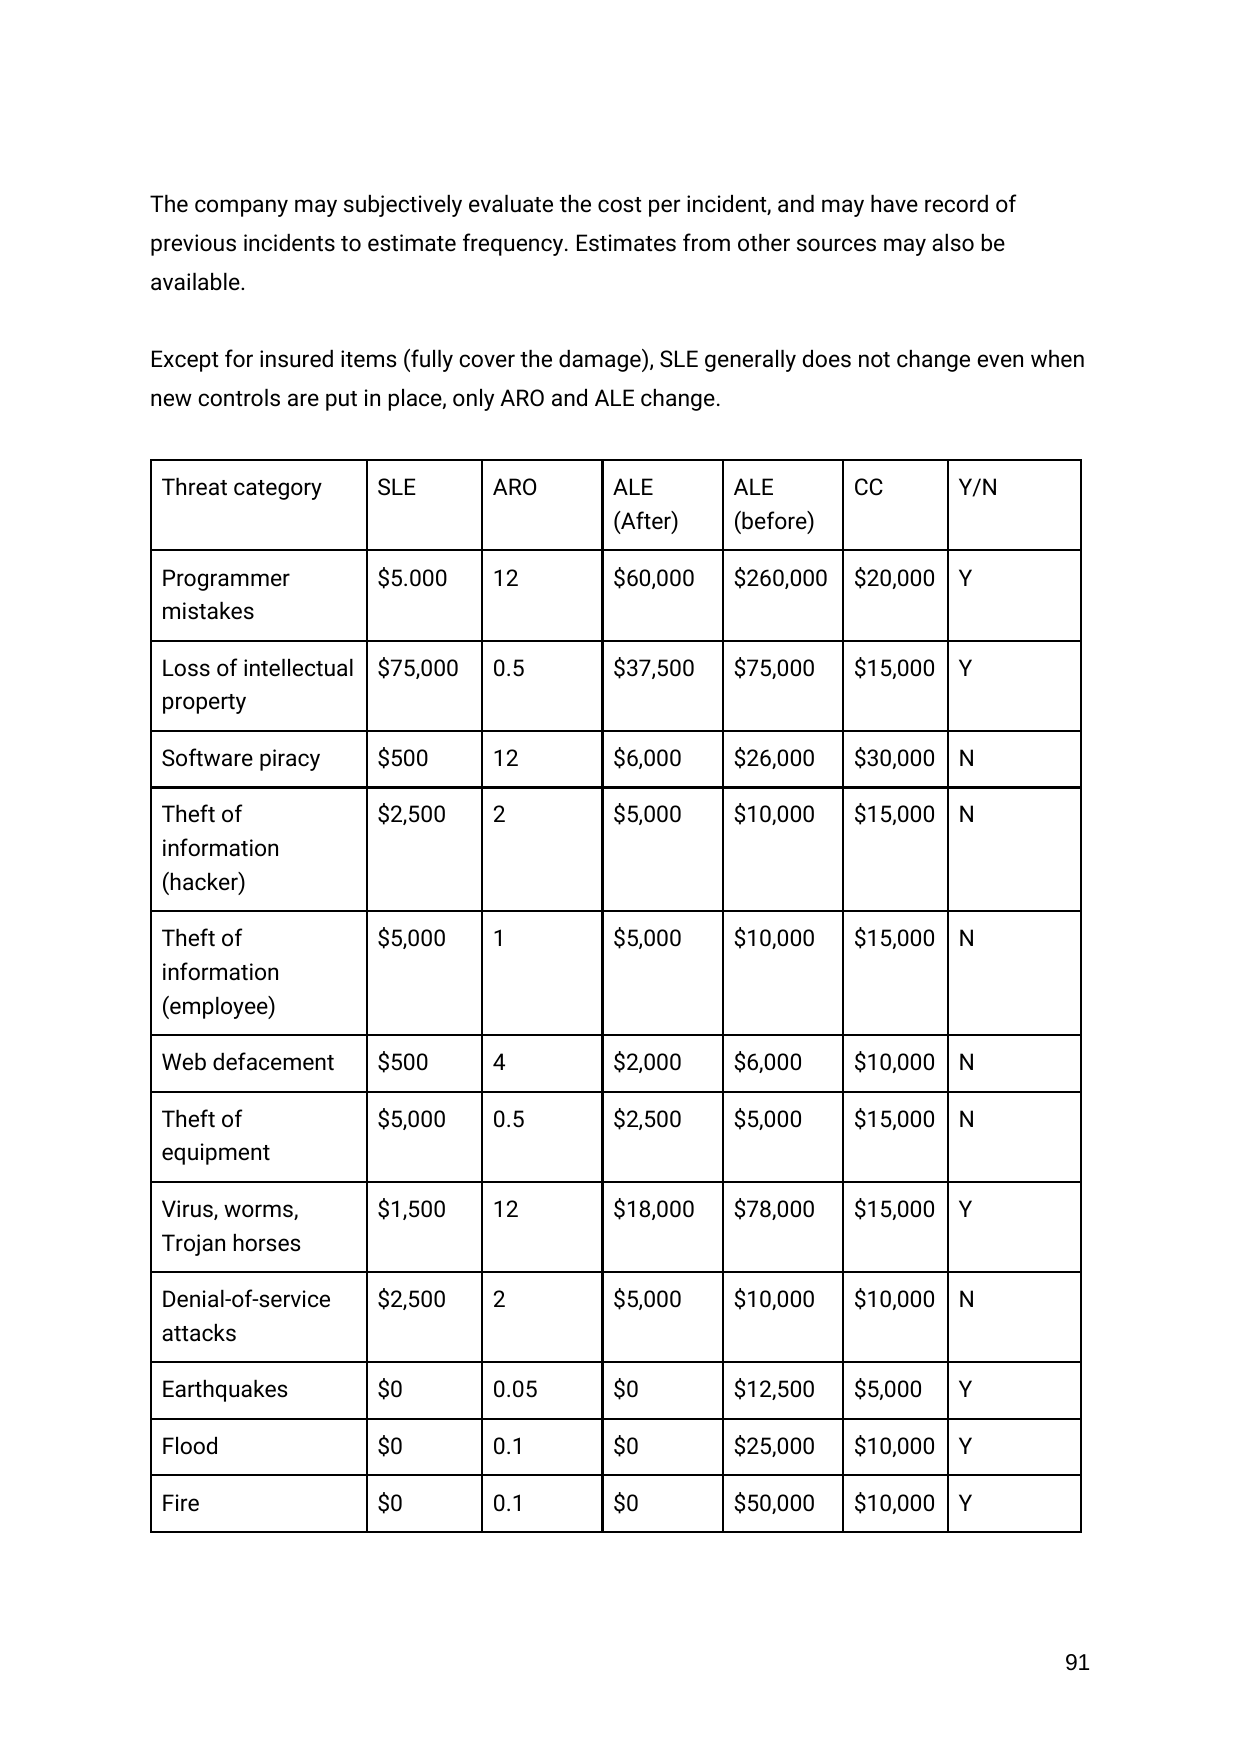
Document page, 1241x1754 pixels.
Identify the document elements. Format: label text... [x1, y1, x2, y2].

table_cell 0.1 [483, 1476, 601, 1531]
table_cell Web defacement [152, 1036, 366, 1091]
table_cell Theft of equipment [152, 1093, 366, 1181]
table_cell Earthquakes [152, 1363, 366, 1418]
table_cell $5,000 [604, 789, 722, 910]
table_cell $60,000 [604, 551, 722, 639]
table_cell $15,000 [844, 1183, 947, 1271]
table_header Threat category [152, 461, 366, 549]
table_cell Theft of information (employee) [152, 912, 366, 1034]
table_cell $0 [368, 1363, 481, 1418]
table_cell $2,500 [604, 1093, 722, 1181]
table_cell $5,000 [724, 1093, 842, 1181]
table_cell $5,000 [368, 912, 481, 1034]
table_cell $500 [368, 1036, 481, 1091]
table_cell $2,500 [368, 1273, 481, 1361]
table_header ALE (After) [604, 461, 722, 549]
table_cell Flood [152, 1420, 366, 1474]
table_cell 12 [483, 551, 601, 639]
table_cell Loss of intellectual property [152, 642, 366, 730]
table_cell N [949, 789, 1080, 910]
table_cell Programmer mistakes [152, 551, 366, 639]
table_cell N [949, 1036, 1080, 1091]
table_cell $10,000 [844, 1036, 947, 1091]
table_cell 2 [483, 789, 601, 910]
table_cell $500 [368, 732, 481, 786]
table_cell $26,000 [724, 732, 842, 786]
table_header ALE (before) [724, 461, 842, 549]
table_cell $20,000 [844, 551, 947, 639]
table_cell N [949, 1093, 1080, 1181]
table_header CC [844, 461, 947, 549]
table_header ARO [483, 461, 601, 549]
table_cell $10,000 [724, 1273, 842, 1361]
text The company may subjectively evaluate the cost per incident, and may have record of previous incidents to estimate frequency. Estimates from other sources may also be available. [150, 189, 1090, 299]
table_cell $10,000 [844, 1273, 947, 1361]
table_cell 4 [483, 1036, 601, 1091]
table_cell $10,000 [844, 1420, 947, 1474]
table_cell $6,000 [604, 732, 722, 786]
table_cell $10,000 [724, 912, 842, 1034]
table_cell $10,000 [844, 1476, 947, 1531]
table_cell 1 [483, 912, 601, 1034]
table_cell $15,000 [844, 642, 947, 730]
table_cell $50,000 [724, 1476, 842, 1531]
table_cell $5.000 [368, 551, 481, 639]
table_cell $75,000 [724, 642, 842, 730]
table_cell N [949, 1273, 1080, 1361]
table_cell $5,000 [368, 1093, 481, 1181]
table_cell 12 [483, 1183, 601, 1271]
table_cell $260,000 [724, 551, 842, 639]
table_cell Y [949, 1183, 1080, 1271]
table_cell N [949, 912, 1080, 1034]
table_cell 12 [483, 732, 601, 786]
table_cell 0.5 [483, 1093, 601, 1181]
table_cell $10,000 [724, 789, 842, 910]
text Except for insured items (fully cover the damage), SLE generally does not change even when new controls are put in place, only ARO and ALE change. [150, 343, 1090, 416]
table_cell Y [949, 551, 1080, 639]
table_cell $25,000 [724, 1420, 842, 1474]
table_cell $15,000 [844, 1093, 947, 1181]
table_cell 0.1 [483, 1420, 601, 1474]
table_cell $18,000 [604, 1183, 722, 1271]
table_cell $0 [368, 1420, 481, 1474]
table_cell Virus, worms, Trojan horses [152, 1183, 366, 1271]
table_cell $78,000 [724, 1183, 842, 1271]
table_cell $2,000 [604, 1036, 722, 1091]
table_cell $12,500 [724, 1363, 842, 1418]
table_header Y/N [949, 461, 1080, 549]
table_cell $0 [368, 1476, 481, 1531]
table_cell $0 [604, 1363, 722, 1418]
table_cell $2,500 [368, 789, 481, 910]
table_cell $15,000 [844, 789, 947, 910]
table_cell $5,000 [604, 912, 722, 1034]
table_cell $15,000 [844, 912, 947, 1034]
table_cell $0 [604, 1476, 722, 1531]
table_cell $75,000 [368, 642, 481, 730]
table_cell Theft of information (hacker) [152, 789, 366, 910]
table_cell Y [949, 1420, 1080, 1474]
table_cell $5,000 [604, 1273, 722, 1361]
table_cell 0.5 [483, 642, 601, 730]
table_cell Software piracy [152, 732, 366, 786]
table_cell $1,500 [368, 1183, 481, 1271]
table_cell Y [949, 1363, 1080, 1418]
table_cell $37,500 [604, 642, 722, 730]
table_header SLE [368, 461, 481, 549]
table_cell $6,000 [724, 1036, 842, 1091]
table_cell 2 [483, 1273, 601, 1361]
table_cell Denial-of-service attacks [152, 1273, 366, 1361]
table_cell N [949, 732, 1080, 786]
table_cell $0 [604, 1420, 722, 1474]
table_cell 0.05 [483, 1363, 601, 1418]
table_cell Fire [152, 1476, 366, 1531]
table_cell Y [949, 1476, 1080, 1531]
table_cell $30,000 [844, 732, 947, 786]
table_cell $5,000 [844, 1363, 947, 1418]
table_cell Y [949, 642, 1080, 730]
